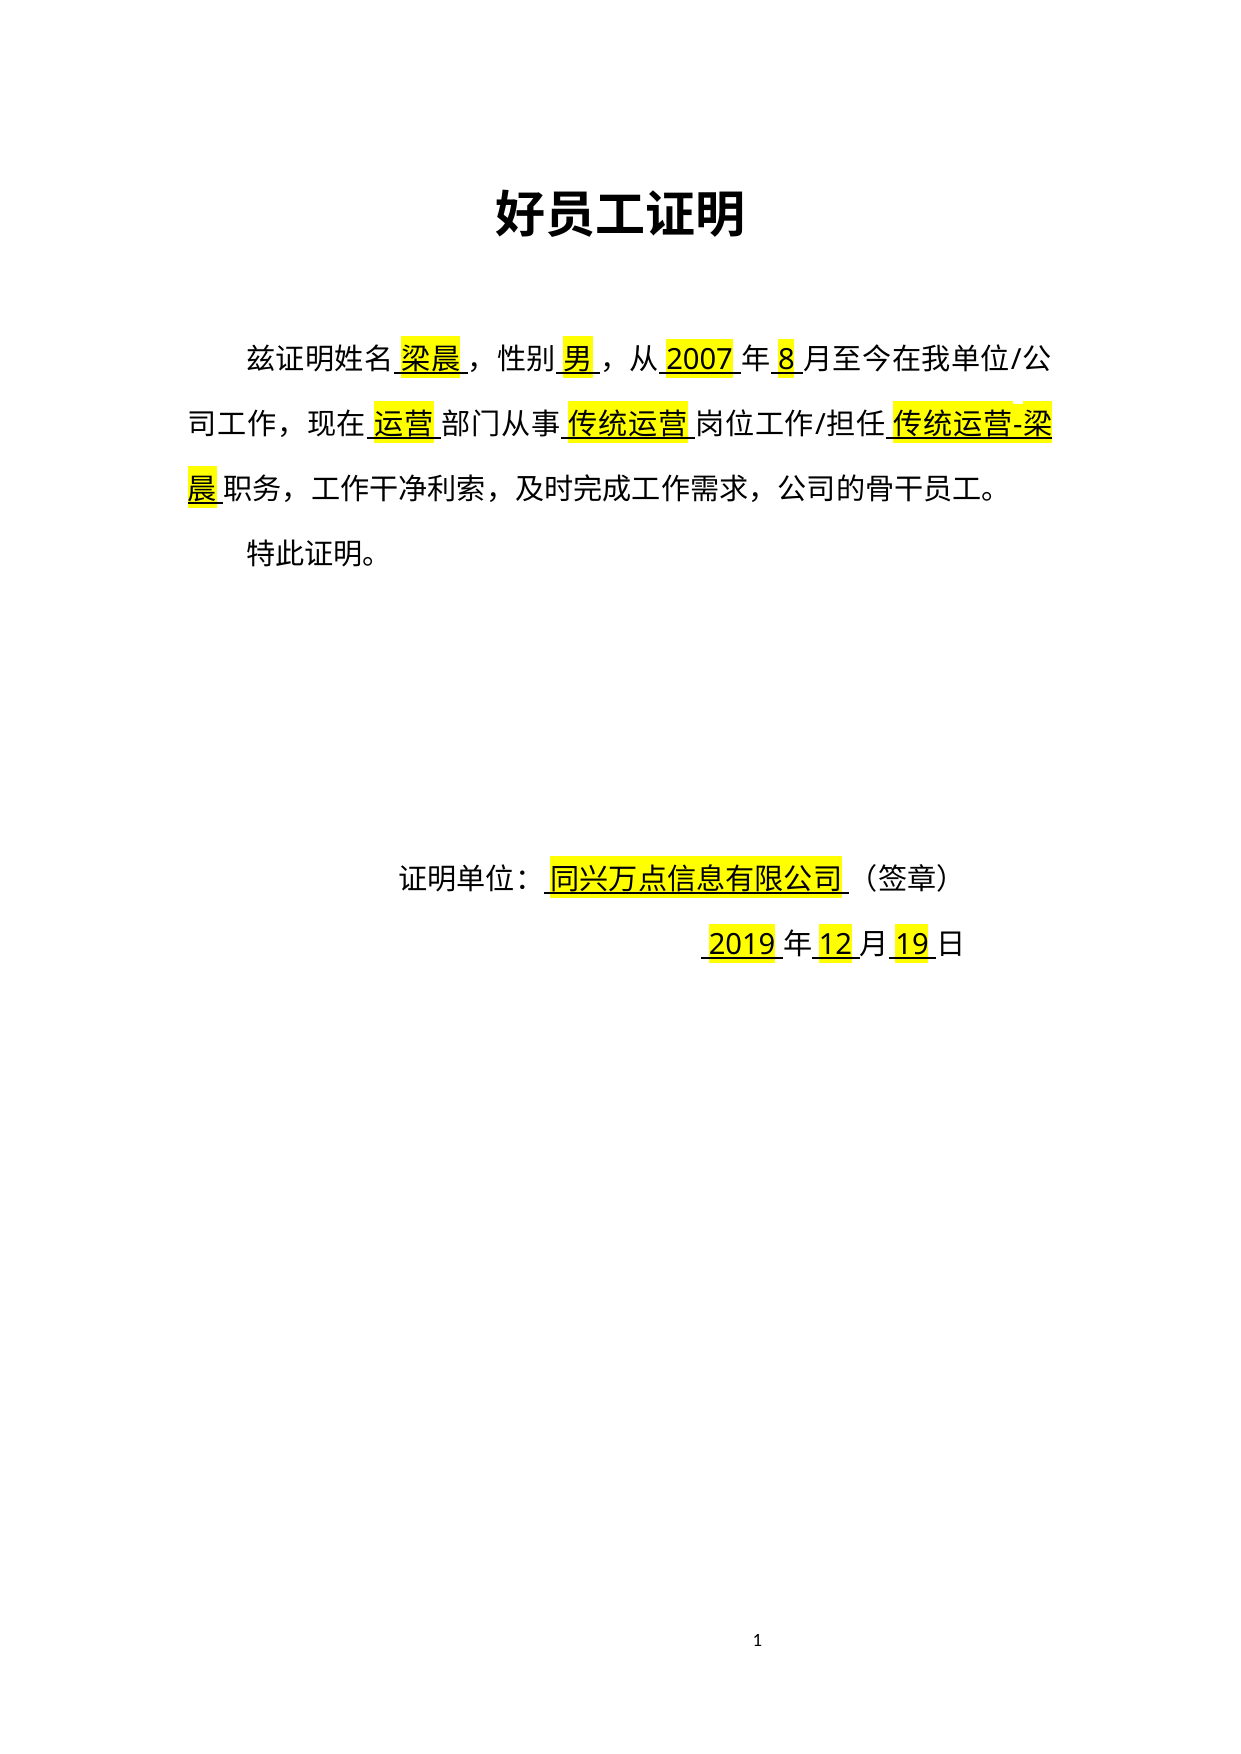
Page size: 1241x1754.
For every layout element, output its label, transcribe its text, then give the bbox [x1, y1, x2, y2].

text 好员工证明 [187, 162, 1053, 259]
text 特此证明。 [187, 519, 1053, 584]
text 证明单位： 同兴万点信息有限公司 （签章） [187, 844, 965, 909]
text 2019 年 12 月 19 日 [187, 909, 965, 974]
text 兹证明姓名 梁晨 ，性别 男 ，从 2007 年 8 月至今在我单位/公司工作，现在 运营 部门从事 传统运营 岗位工作/担任 传统运营-梁晨 职务，工作干净利索，及时完成工作需求，公司的骨干员工。 [187, 324, 1053, 519]
